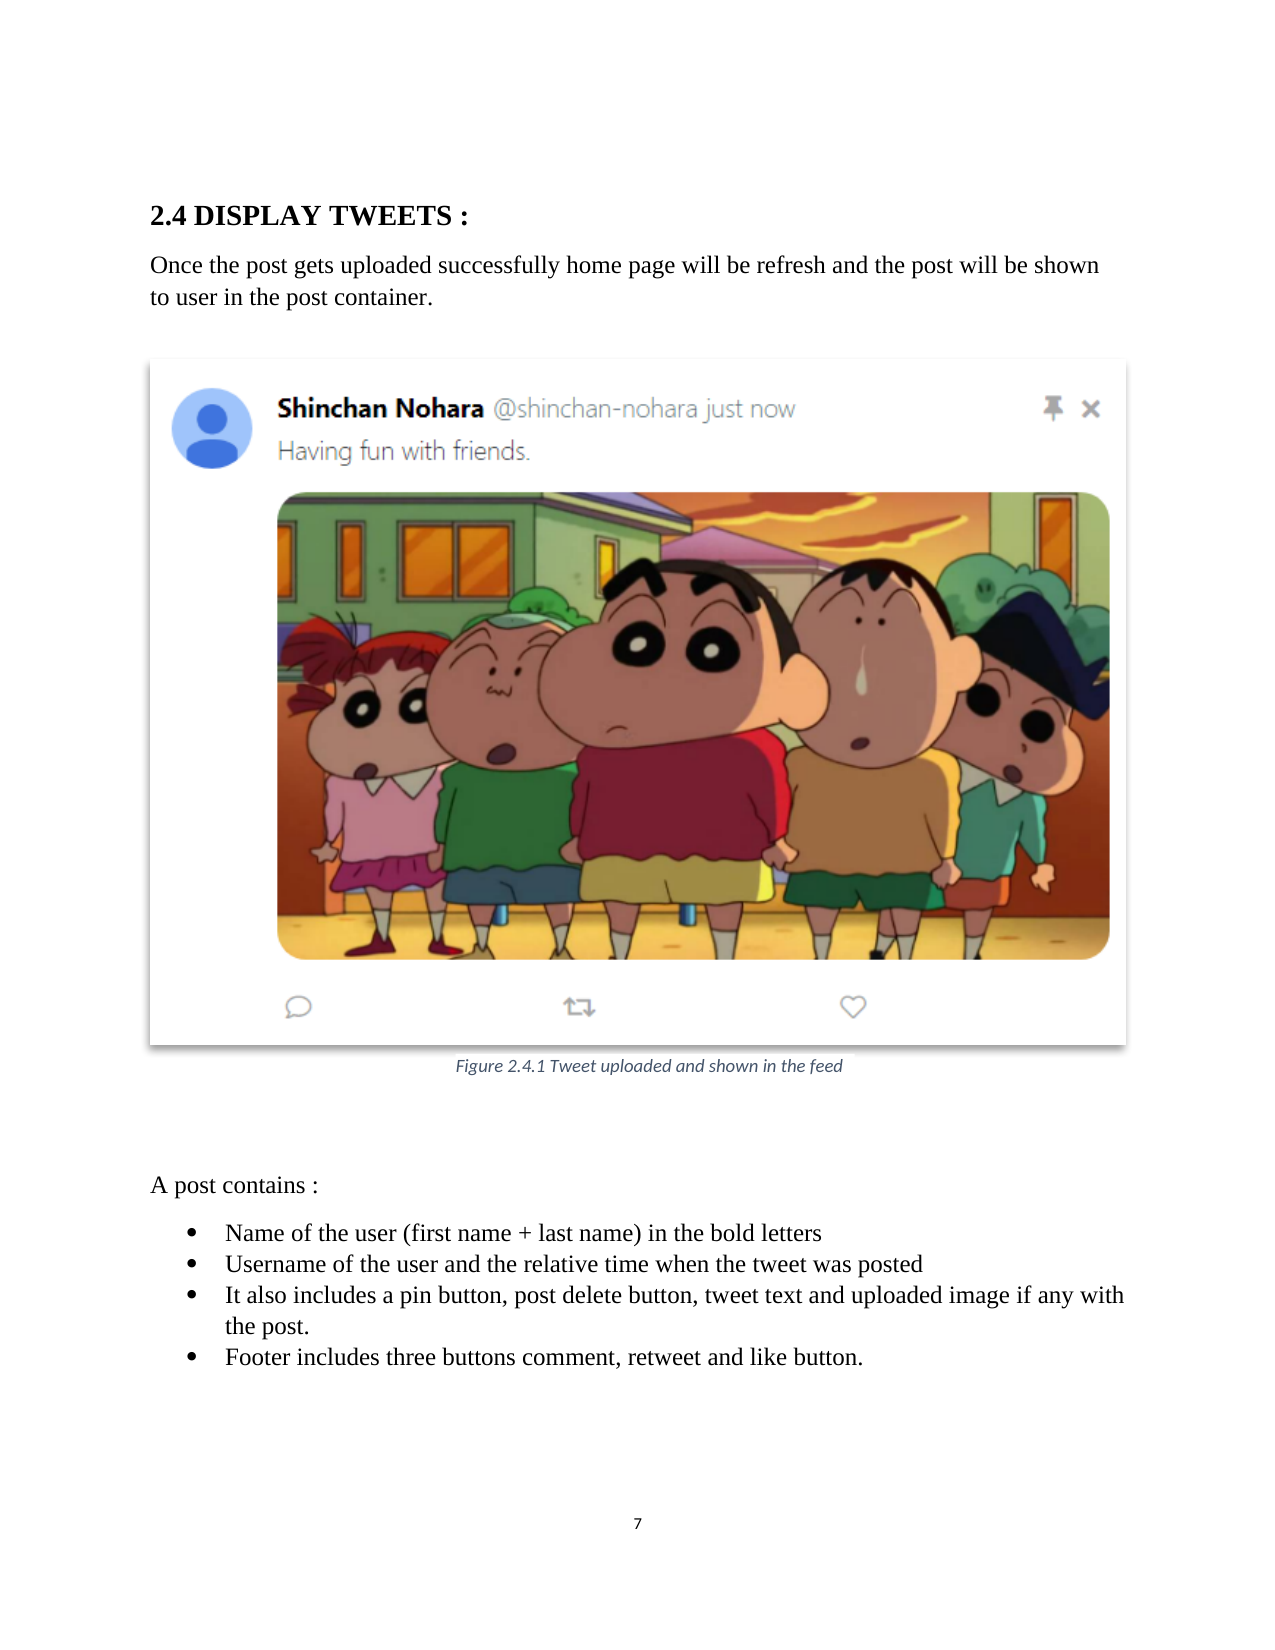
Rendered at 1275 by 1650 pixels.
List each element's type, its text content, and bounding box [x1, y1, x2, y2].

list Footer includes three buttons comment, retweet and like button. [187, 1342, 1125, 1371]
list Name of the user (first name + last name) in the bold letters [187, 1218, 1125, 1247]
list Username of the user and the relative time when the tweet was posted [187, 1249, 1125, 1278]
text A post contains : [150, 1170, 1125, 1199]
list It also includes a pin button, post delete button, tweet text and uploaded image if any with the post. [187, 1280, 1125, 1340]
text Once the post gets uploaded successfully home page will be refresh and the post will be shown to user in the post container. [150, 251, 1125, 310]
picture [150, 359, 1126, 1045]
text 2.4 DISPLAY TWEETS : [150, 198, 1125, 231]
